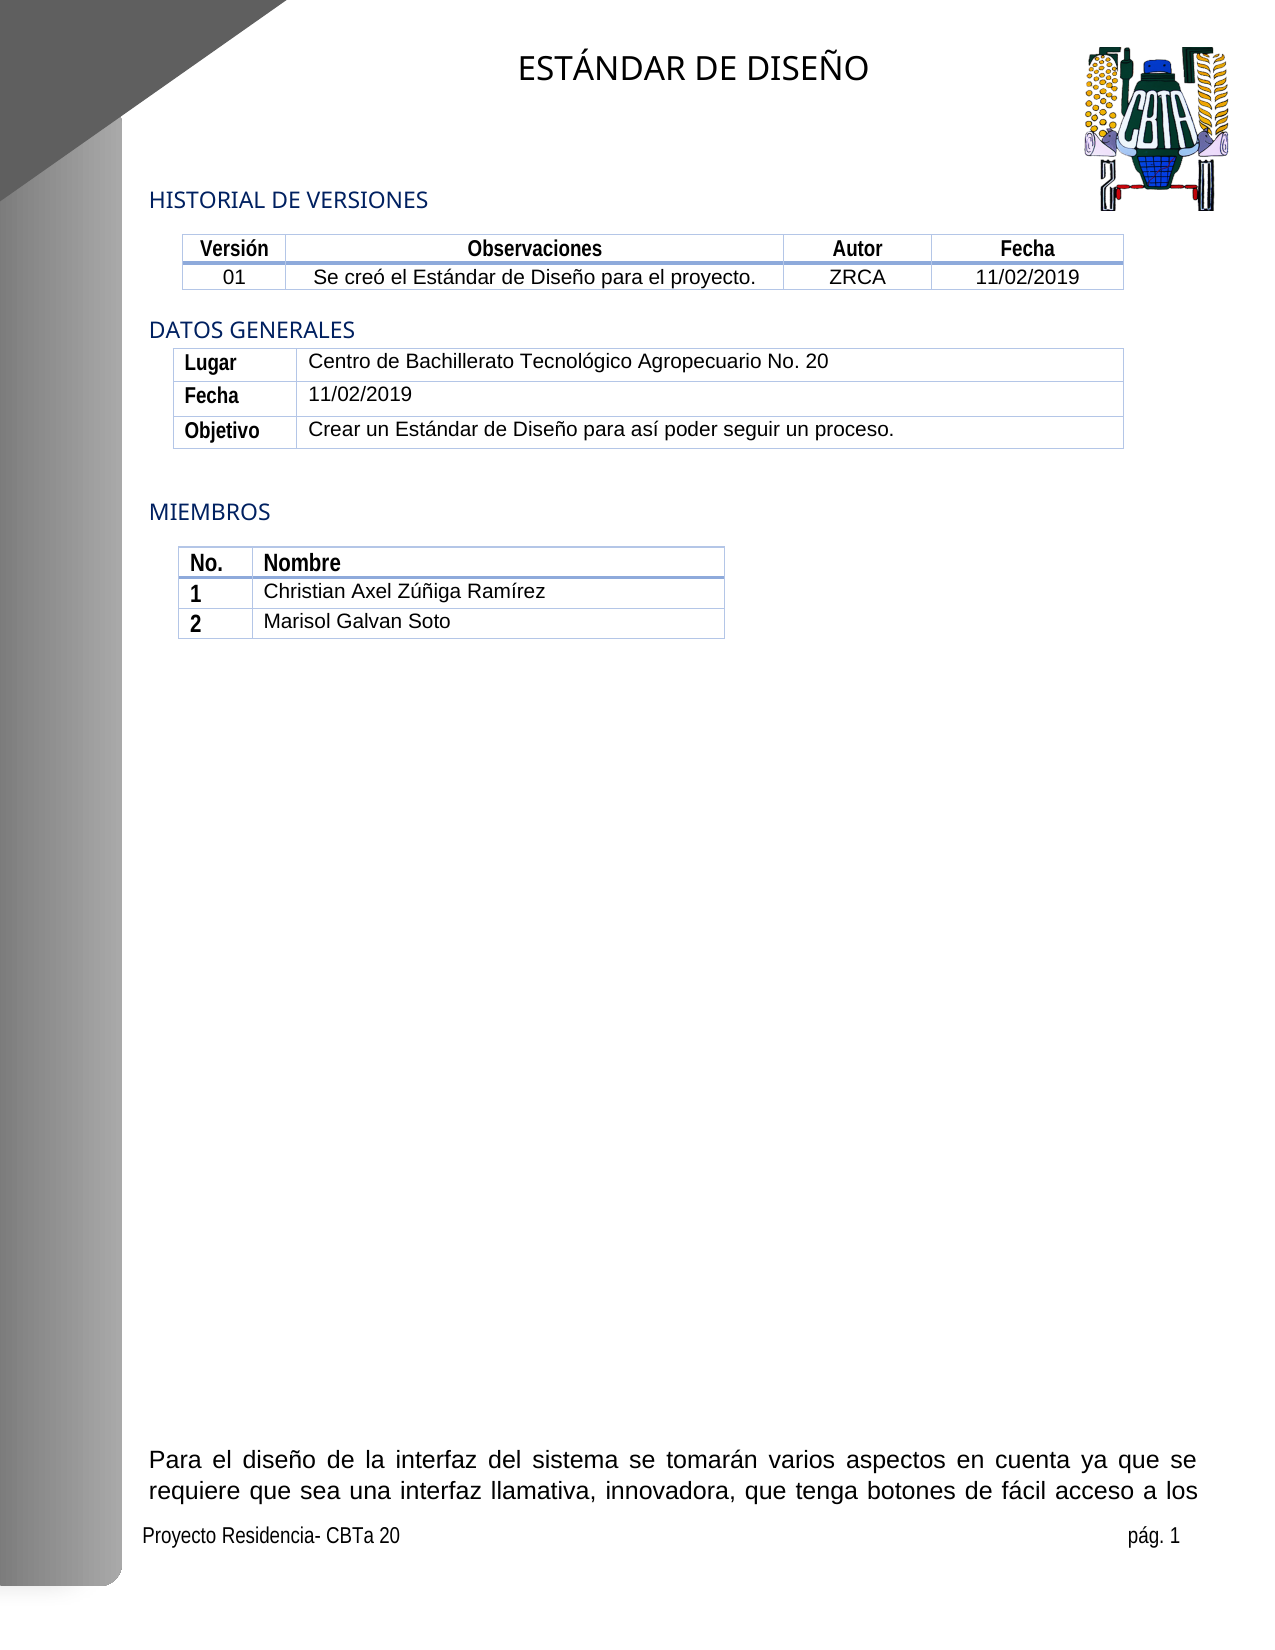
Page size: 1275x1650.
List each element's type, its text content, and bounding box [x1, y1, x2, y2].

text HISTORIAL DE VERSIONES [75, 183, 1200, 215]
table_cell Christian Axel Zúñiga Ramírez [253, 579, 724, 608]
table_cell 11/02/2019 [932, 265, 1123, 288]
table_cell Crear un Estándar de Diseño para así poder seguir un proceso. [297, 417, 1123, 448]
table_cell 2 [179, 609, 252, 638]
table_header Centro de Bachillerato Tecnológico Agropecuario No. 20 [297, 349, 1123, 381]
table_cell ZRCA [784, 265, 931, 288]
table_cell 11/02/2019 [297, 382, 1123, 416]
table_cell 01 [183, 265, 285, 288]
subtitle DATOS GENERALES [75, 314, 1200, 346]
table_cell Objetivo [174, 417, 296, 448]
table_cell Fecha [174, 382, 296, 416]
table_header Fecha [932, 235, 1123, 261]
table_cell Se creó el Estándar de Diseño para el proyecto. [286, 265, 783, 288]
table_header Nombre [253, 548, 724, 576]
text MIEMBROS [75, 496, 1200, 527]
table_header Observaciones [286, 235, 783, 261]
table_header No. [179, 548, 252, 576]
table_header Lugar [174, 349, 296, 381]
table_header Versión [183, 235, 285, 261]
table_cell Marisol Galvan Soto [253, 609, 724, 638]
table_cell 1 [179, 579, 252, 608]
picture [1074, 47, 1239, 211]
table_header Autor [784, 235, 931, 261]
